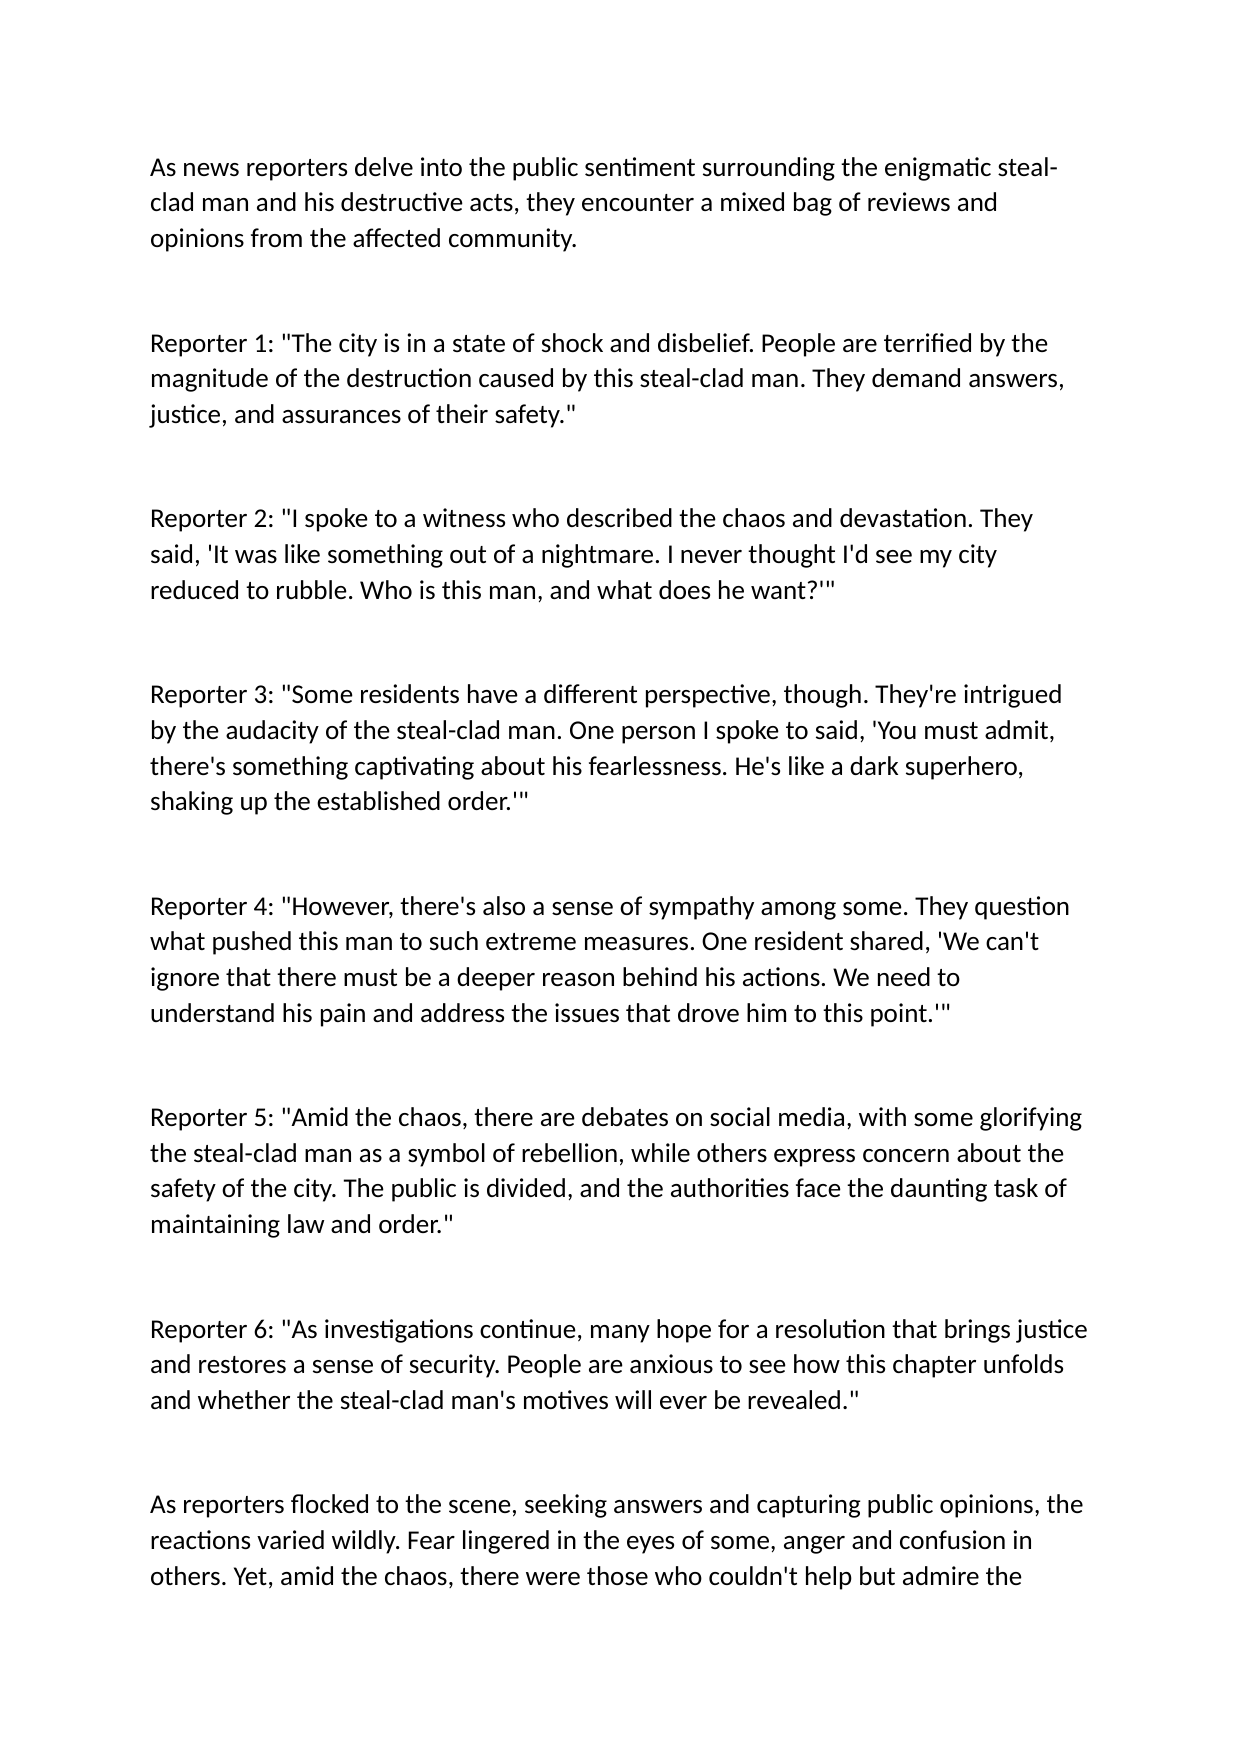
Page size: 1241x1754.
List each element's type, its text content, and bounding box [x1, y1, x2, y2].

text As news reporters delve into the public sentiment surrounding the enigmatic steal-clad man and his destructive acts, they encounter a mixed bag of reviews and opinions from the affected community. [150, 150, 1090, 254]
text Reporter 2: "I spoke to a witness who described the chaos and devastation. They said, 'It was like something out of a nightmare. I never thought I'd see my city reduced to rubble. Who is this man, and what does he want?'" [150, 502, 1090, 606]
text Reporter 5: "Amid the chaos, there are debates on social media, with some glorifying the steal-clad man as a symbol of rebellion, while others express concern about the safety of the city. The public is divided, and the authorities face the daunting task of maintaining law and order." [150, 1100, 1090, 1240]
text Reporter 6: "As investigations continue, many hope for a resolution that brings justice and restores a sense of security. People are anxious to see how this chapter unfolds and whether the steal-clad man's motives will ever be revealed." [150, 1312, 1090, 1416]
text Reporter 4: "However, there's also a sense of sympathy among some. They question what pushed this man to such extreme measures. One resident shared, 'We can't ignore that there must be a deeper reason behind his actions. We need to understand his pain and address the issues that drove him to this point.'" [150, 889, 1090, 1029]
text Reporter 3: "Some residents have a different perspective, though. They're intrigued by the audacity of the steal-clad man. One person I spoke to said, 'You must admit, there's something captivating about his fearlessness. He's like a dark superhero, shaking up the established order.'" [150, 677, 1090, 817]
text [150, 1488, 1090, 1592]
text Reporter 1: "The city is in a state of shock and disbelief. People are terrified by the magnitude of the destruction caused by this steal-clad man. They demand answers, justice, and assurances of their safety." [150, 326, 1090, 430]
